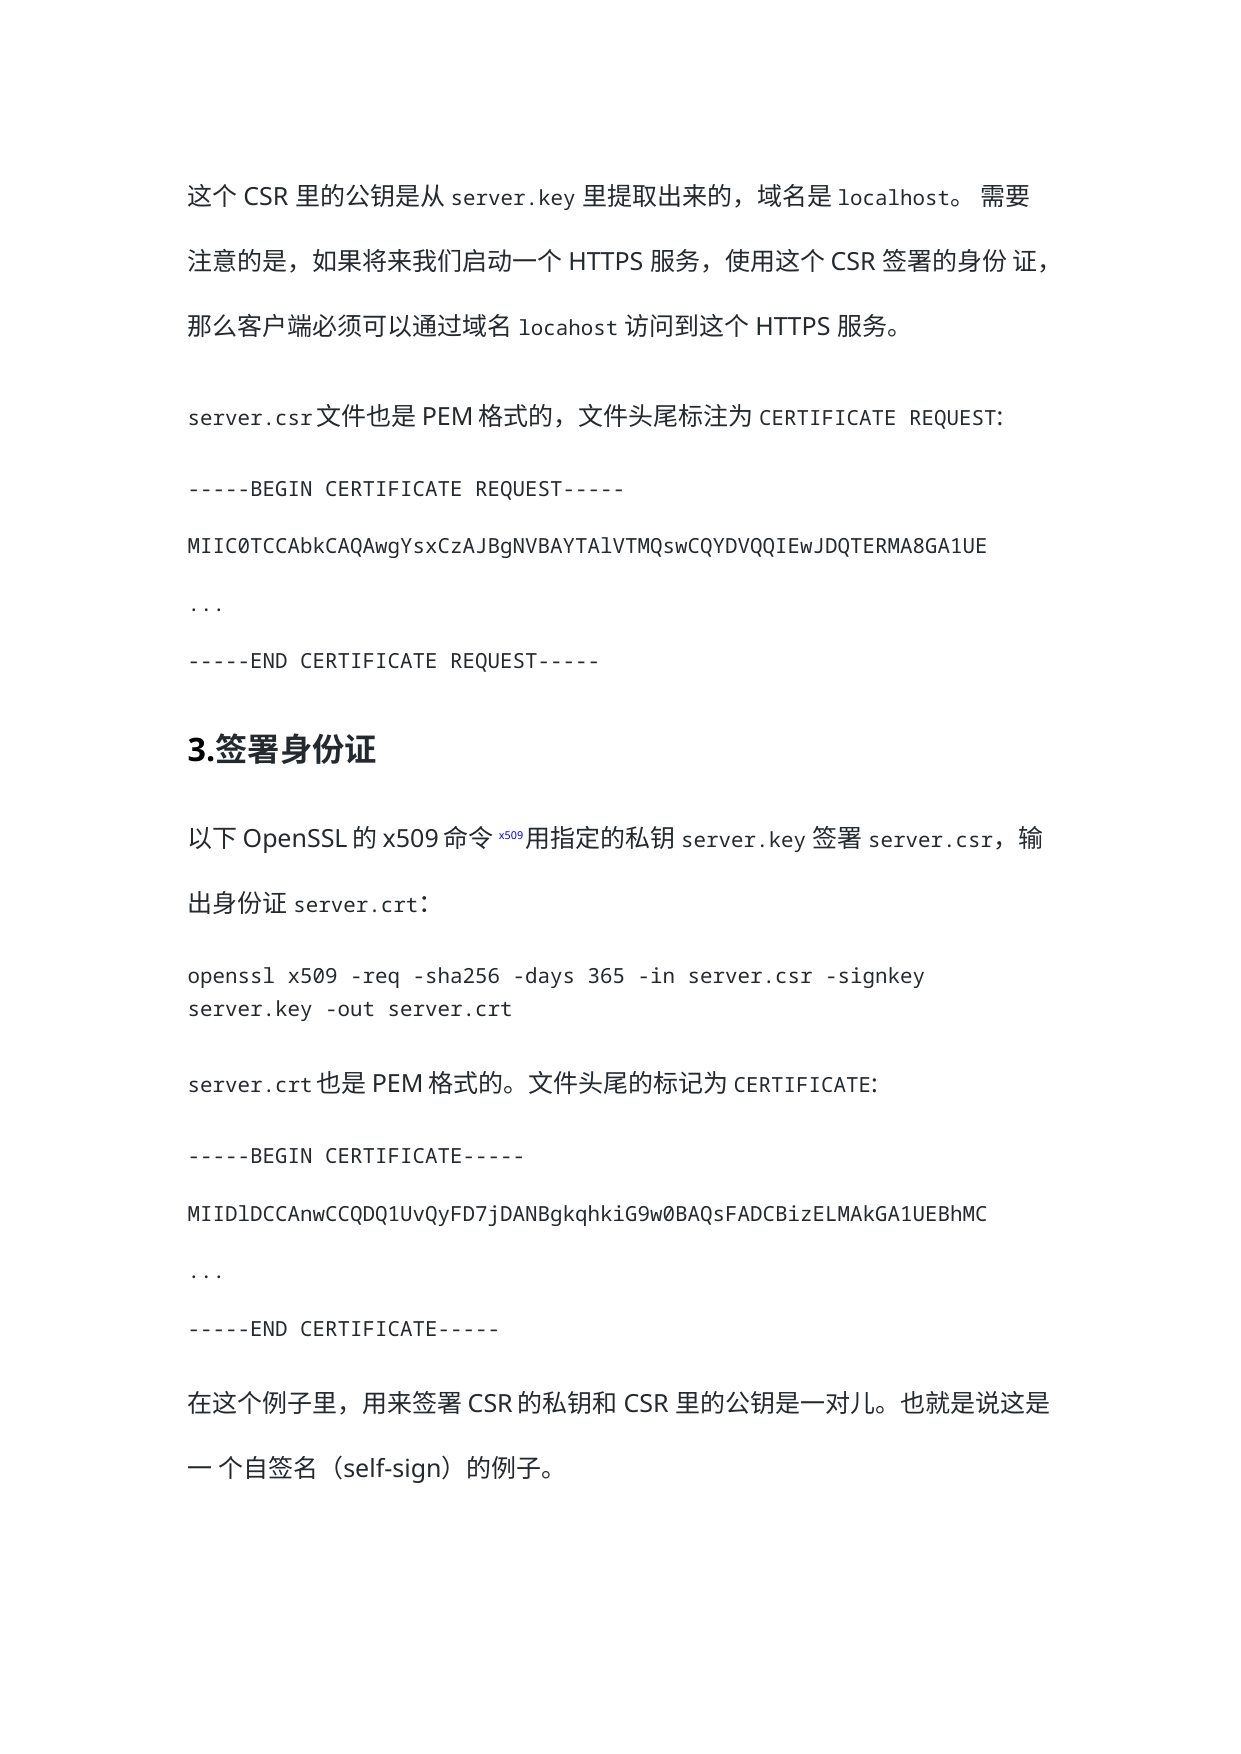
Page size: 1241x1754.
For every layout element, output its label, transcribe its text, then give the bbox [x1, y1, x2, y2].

text openssl x509 -req -sha256 -days 365 -in server.csr -signkey server.key -out server.crt [187, 959, 1053, 1024]
text 以下OpenSSL的x509命令x509用指定的私钥 server.key 签署 server.csr，输出身份证 server.crt： [187, 804, 1053, 934]
text ... [187, 587, 1053, 619]
text 这个 CSR 里的公钥是从 server.key 里提取出来的，域名是 localhost。 需要注意的是，如果将来我们启动一个 HTTPS 服务，使用这个 CSR 签署的身份 证，那么客户端必须可以通过域名 locahost 访问到这个 HTTPS 服务。 [187, 162, 1053, 357]
text -----BEGIN CERTIFICATE----- [187, 1139, 1053, 1172]
text -----BEGIN CERTIFICATE REQUEST----- [187, 472, 1053, 504]
text server.csr文件也是PEM格式的，文件头尾标注为 CERTIFICATE REQUEST: [187, 382, 1053, 447]
text -----END CERTIFICATE REQUEST----- [187, 644, 1053, 677]
subtitle 3.签署身份证 [187, 714, 1053, 779]
text MIIC0TCCAbkCAQAwgYsxCzAJBgNVBAYTAlVTMQswCQYDVQQIEwJDQTERMA8GA1UE [187, 529, 1053, 562]
text 在这个例子里，用来签署CSR的私钥和 CSR 里的公钥是一对儿。也就是说这是一 个自签名（self-sign）的例子。 [187, 1369, 1053, 1499]
text MIIDlDCCAnwCCQDQ1UvQyFD7jDANBgkqhkiG9w0BAQsFADCBizELMAkGA1UEBhMC [187, 1197, 1053, 1229]
text server.crt也是PEM格式的。文件头尾的标记为CERTIFICATE: [187, 1049, 1053, 1114]
text ... [187, 1254, 1053, 1287]
text -----END CERTIFICATE----- [187, 1312, 1053, 1344]
